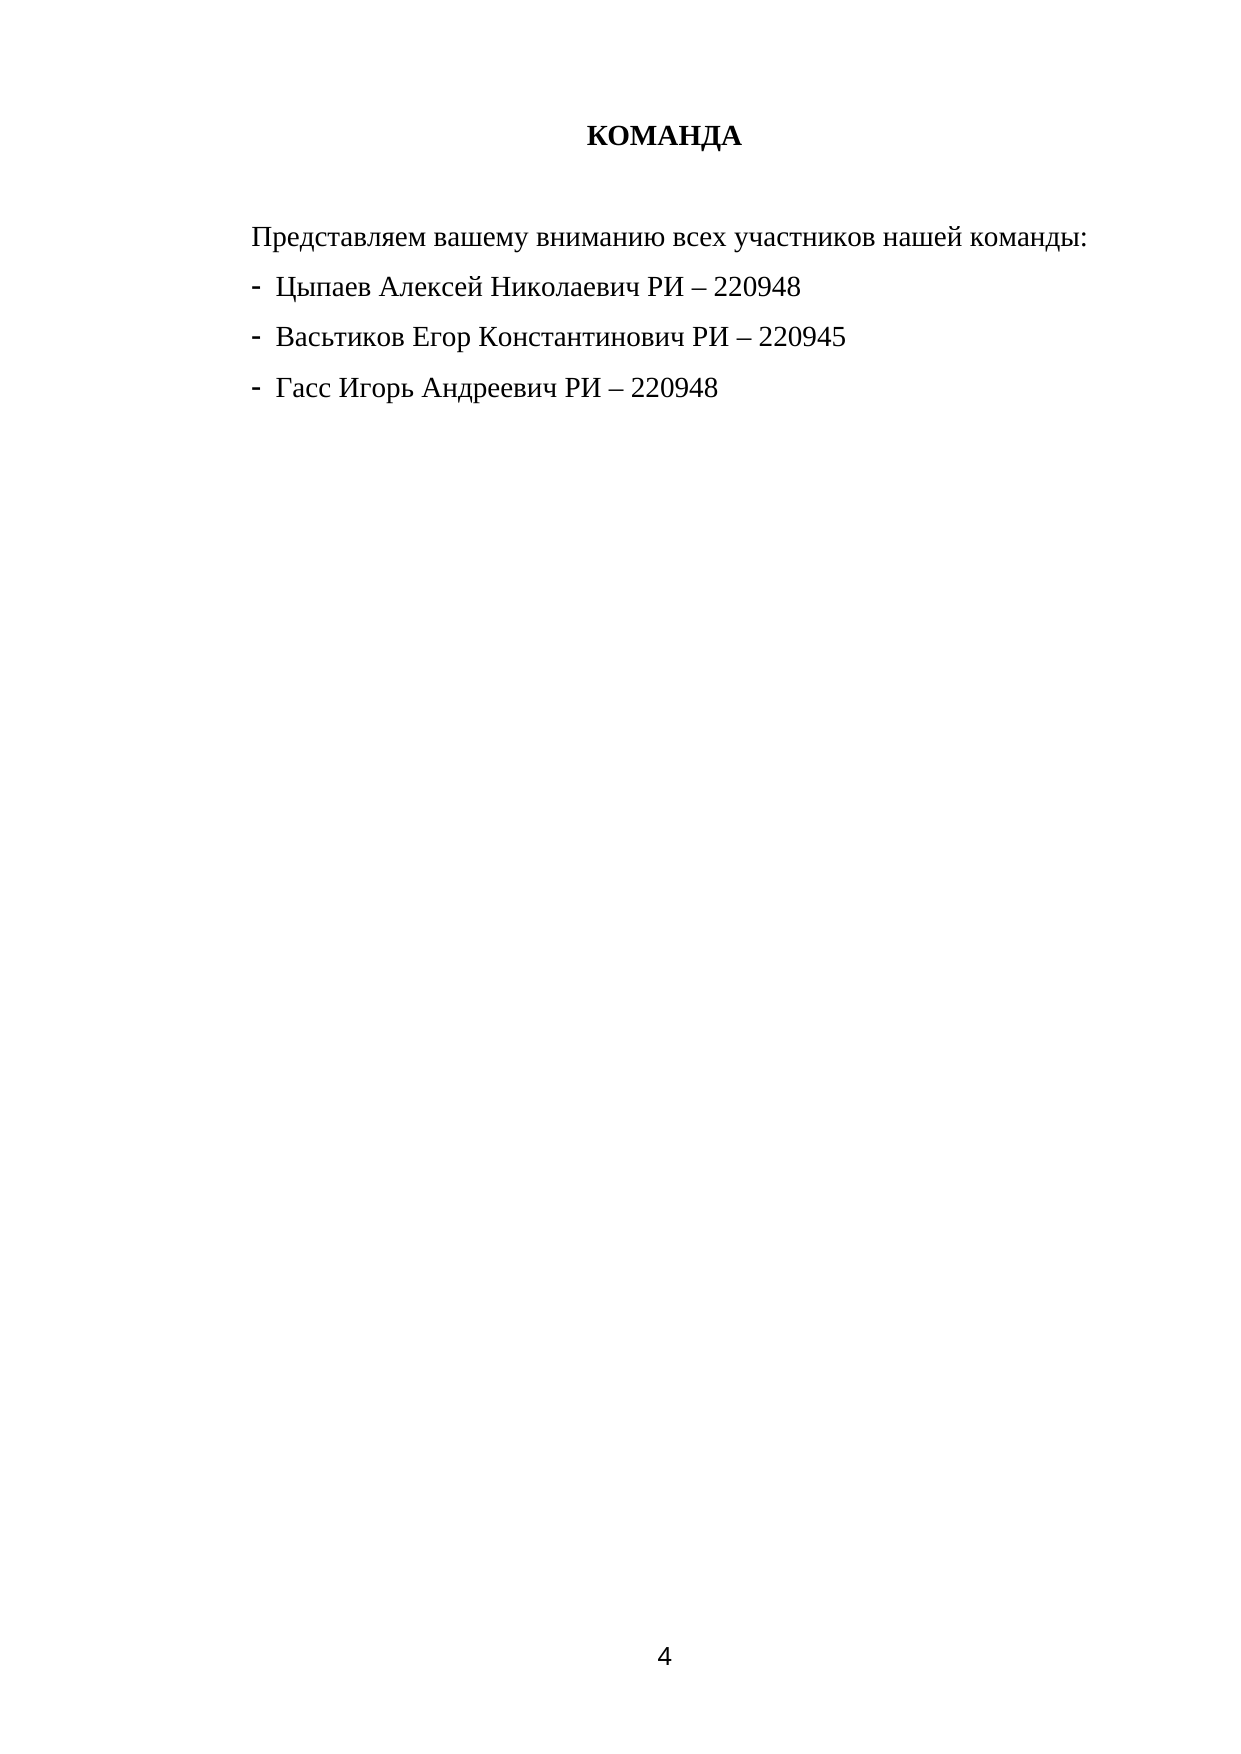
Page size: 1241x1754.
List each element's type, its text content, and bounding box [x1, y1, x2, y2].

list Васьтиков Егор Константинович РИ – 220945 [177, 319, 1152, 353]
list Цыпаев Алексей Николаевич РИ – 220948 [177, 269, 1152, 303]
subtitle КОМАНДА [177, 118, 1152, 152]
text Представляем вашему вниманию всех участников нашей команды: [177, 219, 1152, 252]
list Гасс Игорь Андреевич РИ – 220948 [177, 370, 1152, 403]
